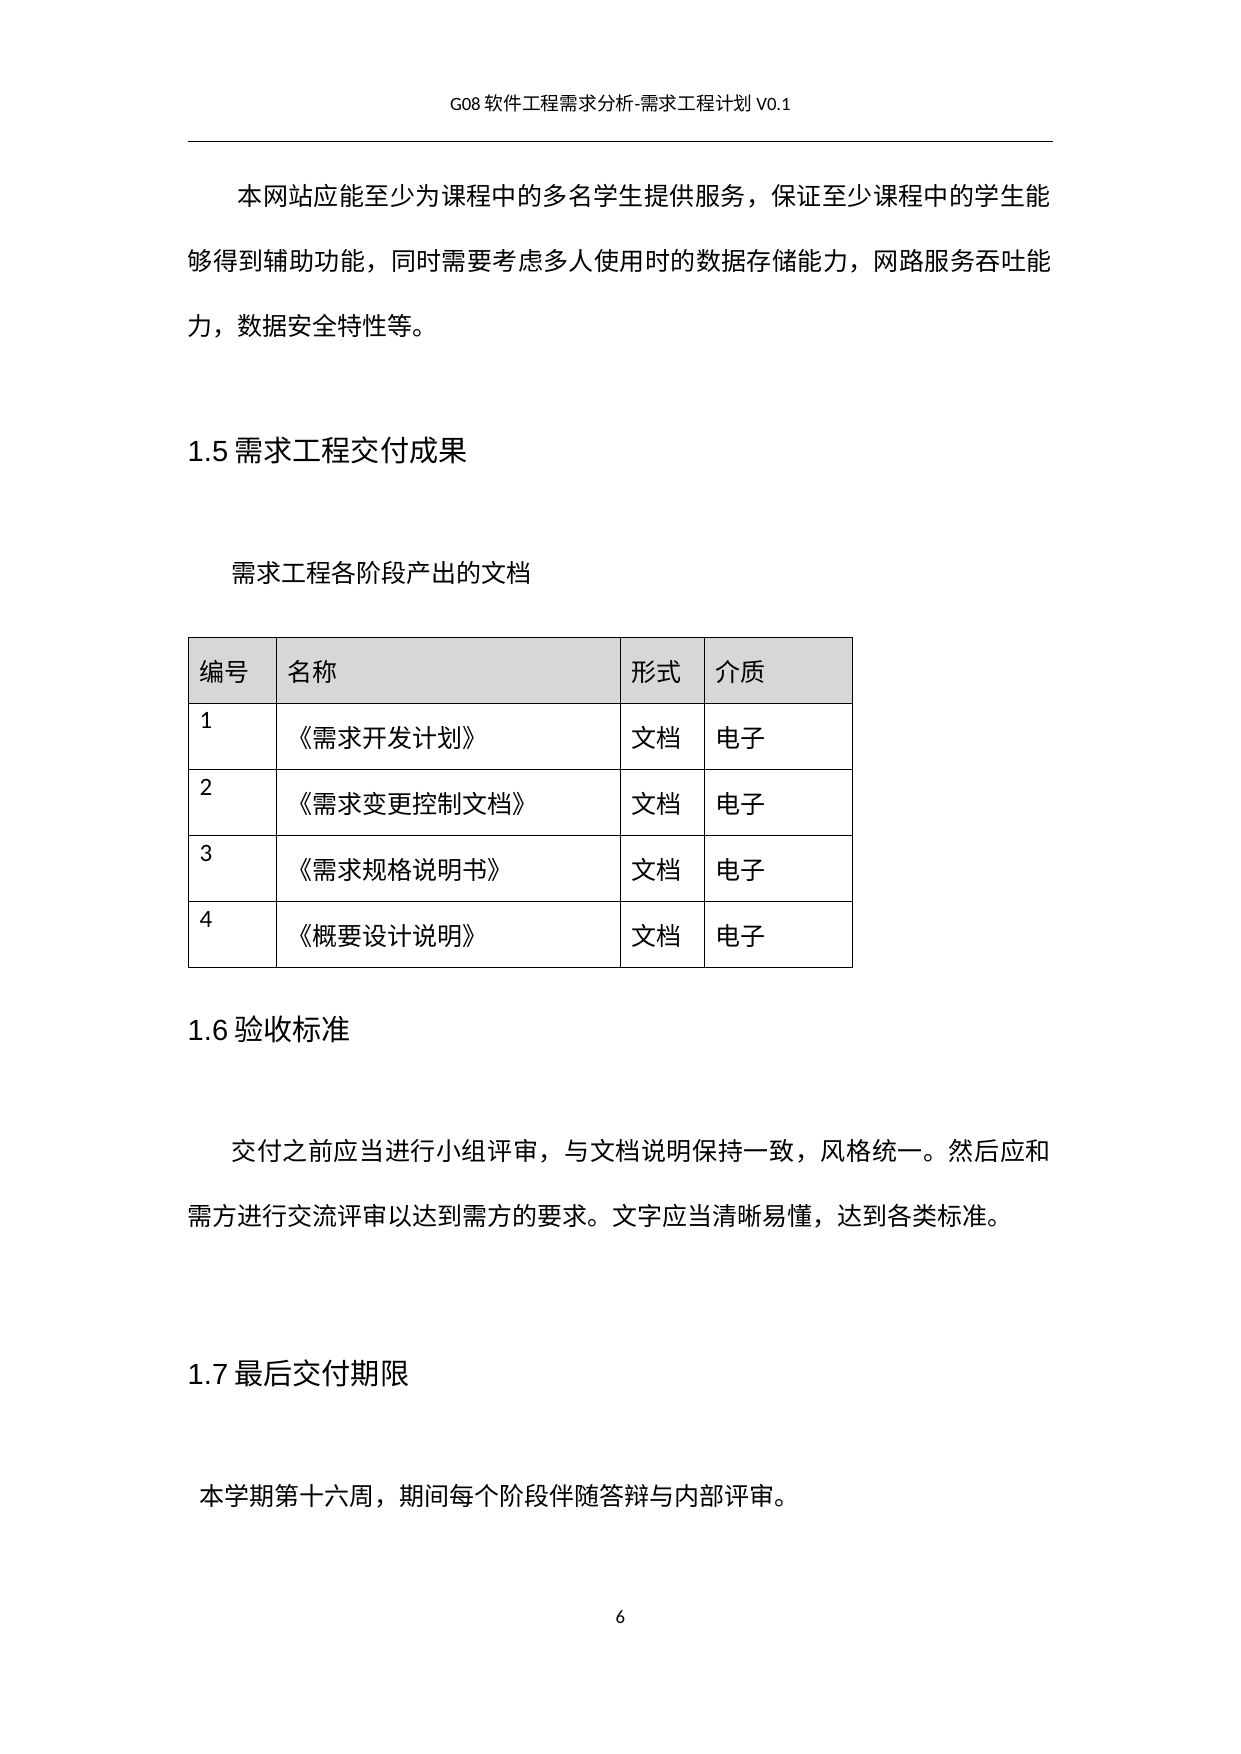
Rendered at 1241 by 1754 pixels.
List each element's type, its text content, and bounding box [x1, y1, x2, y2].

table_cell 文档 [621, 770, 704, 835]
table_cell 电子 [705, 704, 852, 769]
text 需求工程各阶段产出的文档 [187, 539, 1053, 604]
table_cell 文档 [621, 836, 704, 901]
table_cell 电子 [705, 770, 852, 835]
table_cell 《需求开发计划》 [277, 704, 620, 769]
subtitle 1.7最后交付期限 [187, 1339, 1053, 1404]
text 本学期第十六周，期间每个阶段伴随答辩与内部评审。 [187, 1462, 1053, 1527]
table_cell 电子 [705, 836, 852, 901]
table_cell 4 [189, 902, 276, 967]
table_header 编号 [189, 638, 276, 703]
table_header 名称 [277, 638, 620, 703]
table_cell 1 [189, 704, 276, 769]
table_header 介质 [705, 638, 852, 703]
table_cell 《概要设计说明》 [277, 902, 620, 967]
table_cell 《需求变更控制文档》 [277, 770, 620, 835]
text 交付之前应当进行小组评审，与文档说明保持一致，风格统一。然后应和需方进行交流评审以达到需方的要求。文字应当清晰易懂，达到各类标准。 [187, 1117, 1053, 1247]
table_header 形式 [621, 638, 704, 703]
table_cell 电子 [705, 902, 852, 967]
table_cell 2 [189, 770, 276, 835]
table_cell 文档 [621, 902, 704, 967]
table_cell 文档 [621, 704, 704, 769]
text 本网站应能至少为课程中的多名学生提供服务，保证至少课程中的学生能够得到辅助功能，同时需要考虑多人使用时的数据存储能力，网路服务吞吐能力，数据安全特性等。 [187, 162, 1053, 357]
subtitle 1.6验收标准 [187, 995, 1053, 1060]
table_cell 3 [189, 836, 276, 901]
subtitle 1.5需求工程交付成果 [187, 417, 1053, 482]
table_cell 《需求规格说明书》 [277, 836, 620, 901]
